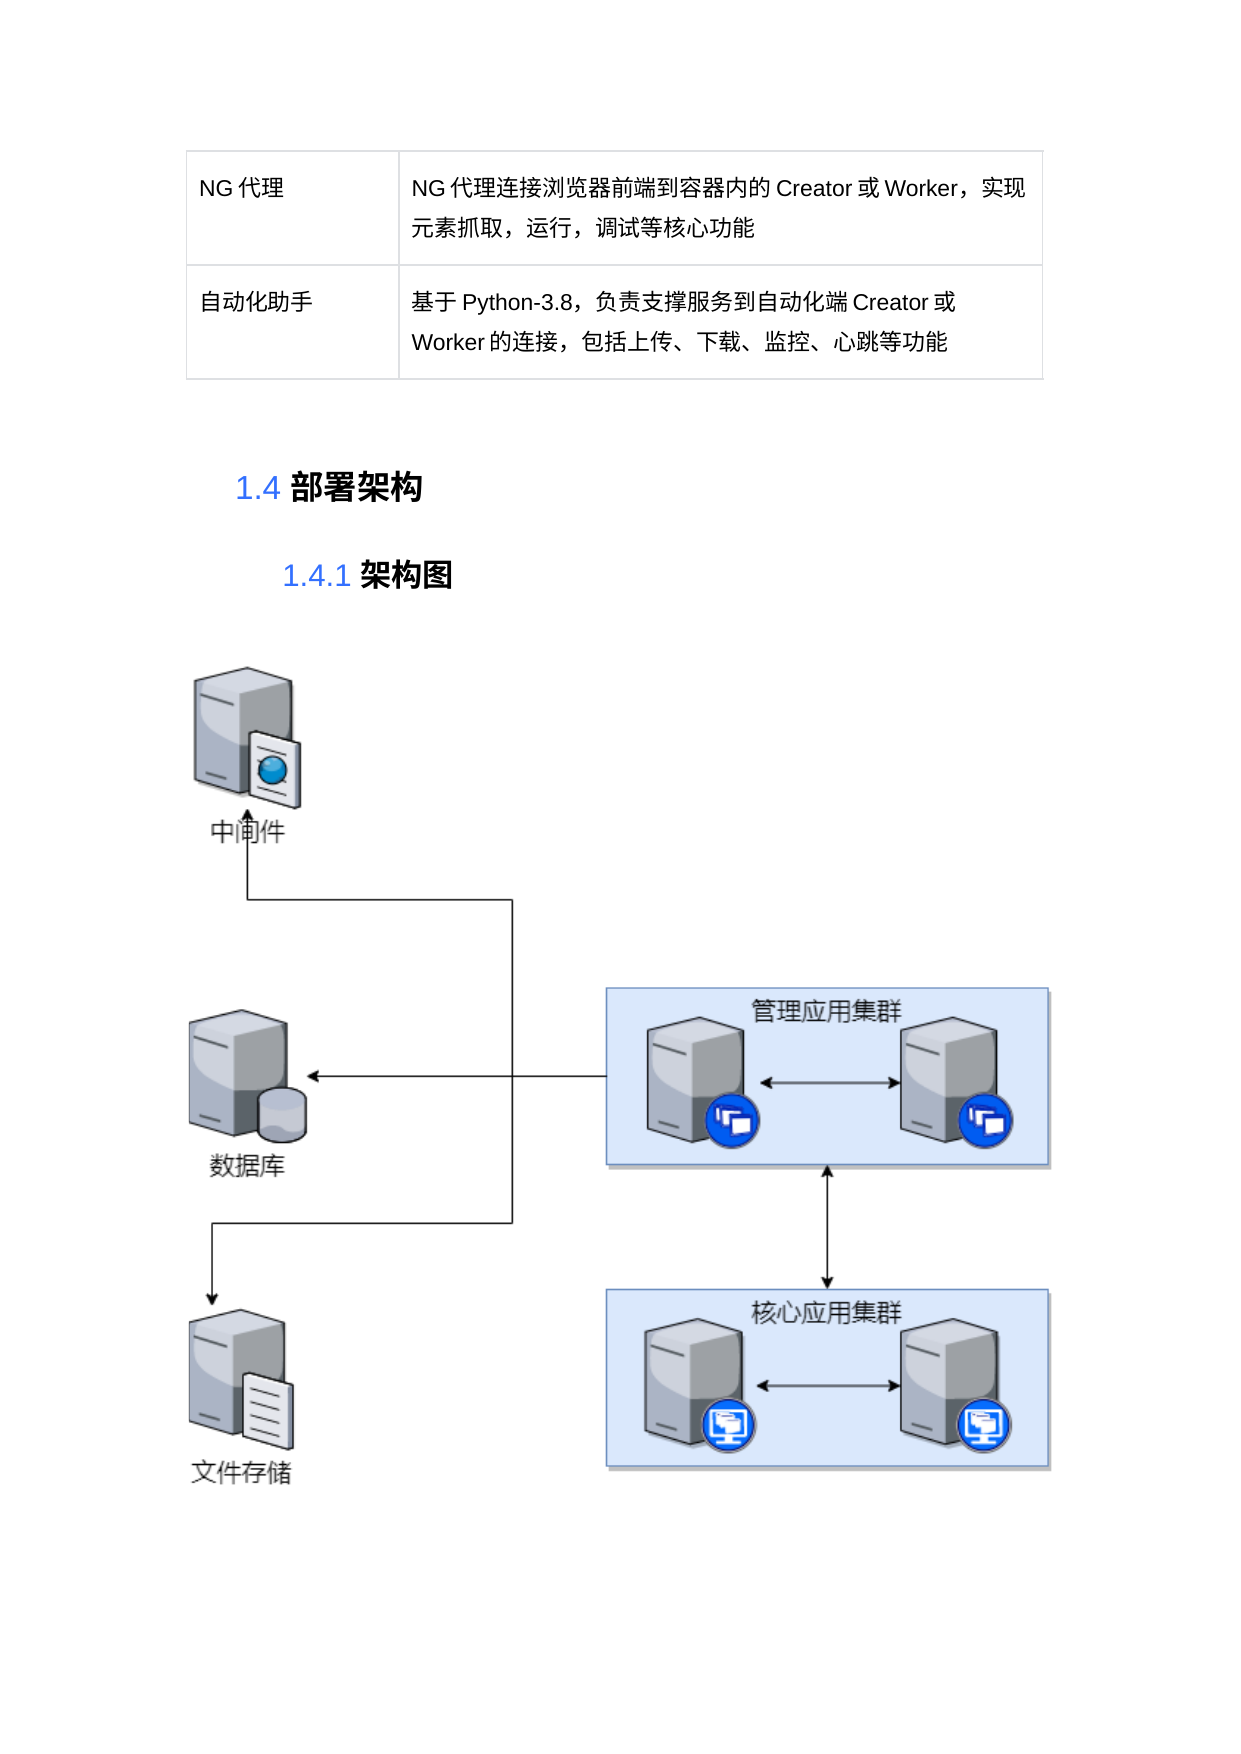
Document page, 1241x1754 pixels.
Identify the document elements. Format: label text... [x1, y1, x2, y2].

text 1.4 部署架构 [235, 461, 1053, 509]
table_cell 自动化助手 [187, 266, 398, 378]
table_cell 基于Python-3.8，负责支撑服务到自动化端Creator或Worker的连接，包括上传、下载、监控、心跳等功能 [400, 266, 1042, 378]
table_cell NG代理连接浏览器前端到容器内的Creator或Worker，实现元素抓取，运行，调试等核心功能 [400, 152, 1042, 264]
table_cell NG代理 [187, 152, 398, 264]
text 1.4.1 架构图 [282, 550, 1053, 595]
picture [188, 665, 1052, 1489]
